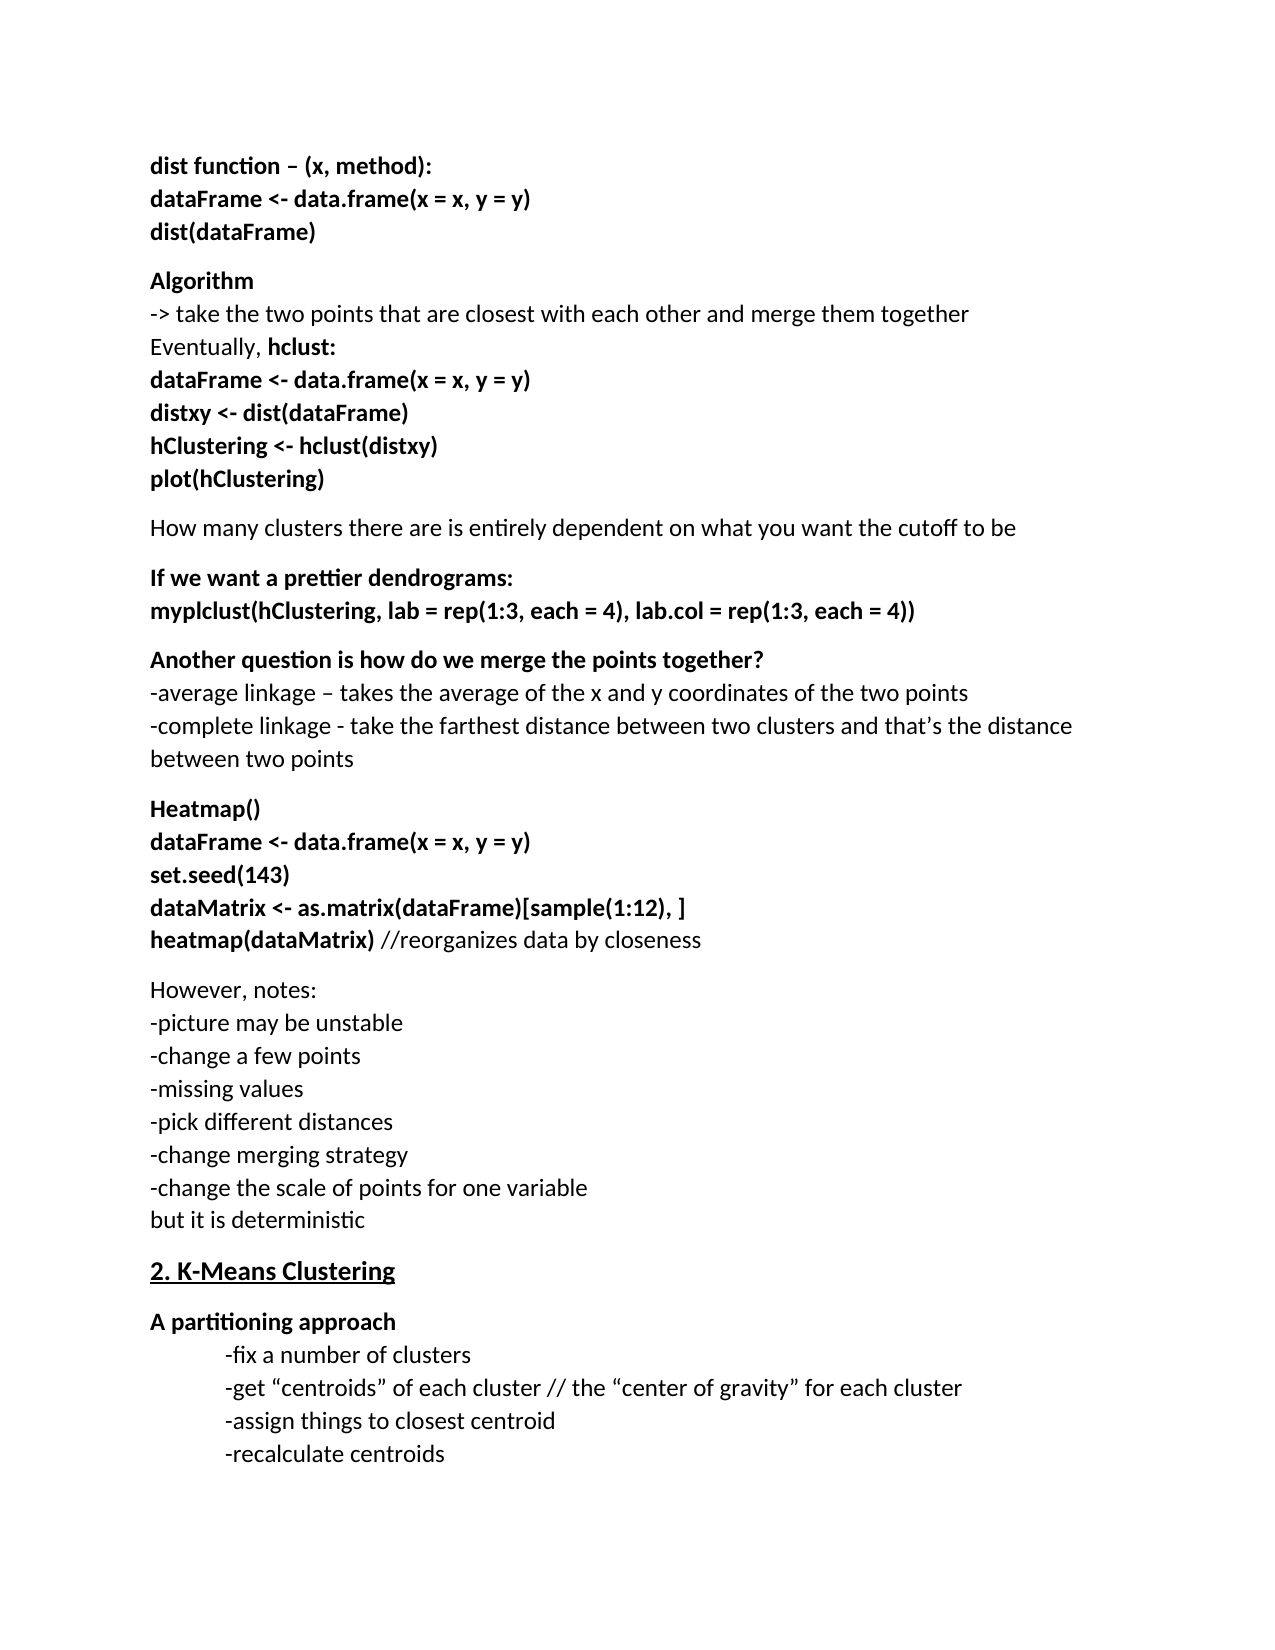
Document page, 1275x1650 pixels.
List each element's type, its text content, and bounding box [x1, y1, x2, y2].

text dist function – (x, method): dataFrame <- data.frame(x = x, y = y) dist(dataFrame) [150, 150, 1125, 246]
text Heatmap() dataFrame <- data.frame(x = x, y = y) set.seed(143) dataMatrix <- as.matrix(dataFrame)[sample(1:12), ] heatmap(dataMatrix) //reorganizes data by closeness [150, 793, 1125, 955]
text Algorithm -> take the two points that are closest with each other and merge them together Eventually, hclust: dataFrame <- data.frame(x = x, y = y) distxy <- dist(dataFrame) hClustering <- hclust(distxy) plot(hClustering) [150, 265, 1125, 493]
text However, notes: -picture may be unstable -change a few points -missing values -pick different distances -change merging strategy -change the scale of points for one variable but it is deterministic [150, 974, 1125, 1235]
text How many clusters there are is entirely dependent on what you want the cutoff to be [150, 512, 1125, 543]
text A partitioning approach -fix a number of clusters -get “centroids” of each cluster // the “center of gravity” for each cluster -assign things to closest centroid -recalculate centroids [150, 1306, 1125, 1469]
text 2. K-Means Clustering [150, 1254, 1125, 1287]
text If we want a prettier dendrograms: myplclust(hClustering, lab = rep(1:3, each = 4), lab.col = rep(1:3, each = 4)) [150, 562, 1125, 626]
text Another question is how do we merge the points together? -average linkage – takes the average of the x and y coordinates of the two points -complete linkage - take the farthest distance between two clusters and that’s the distance between two points [150, 644, 1125, 774]
